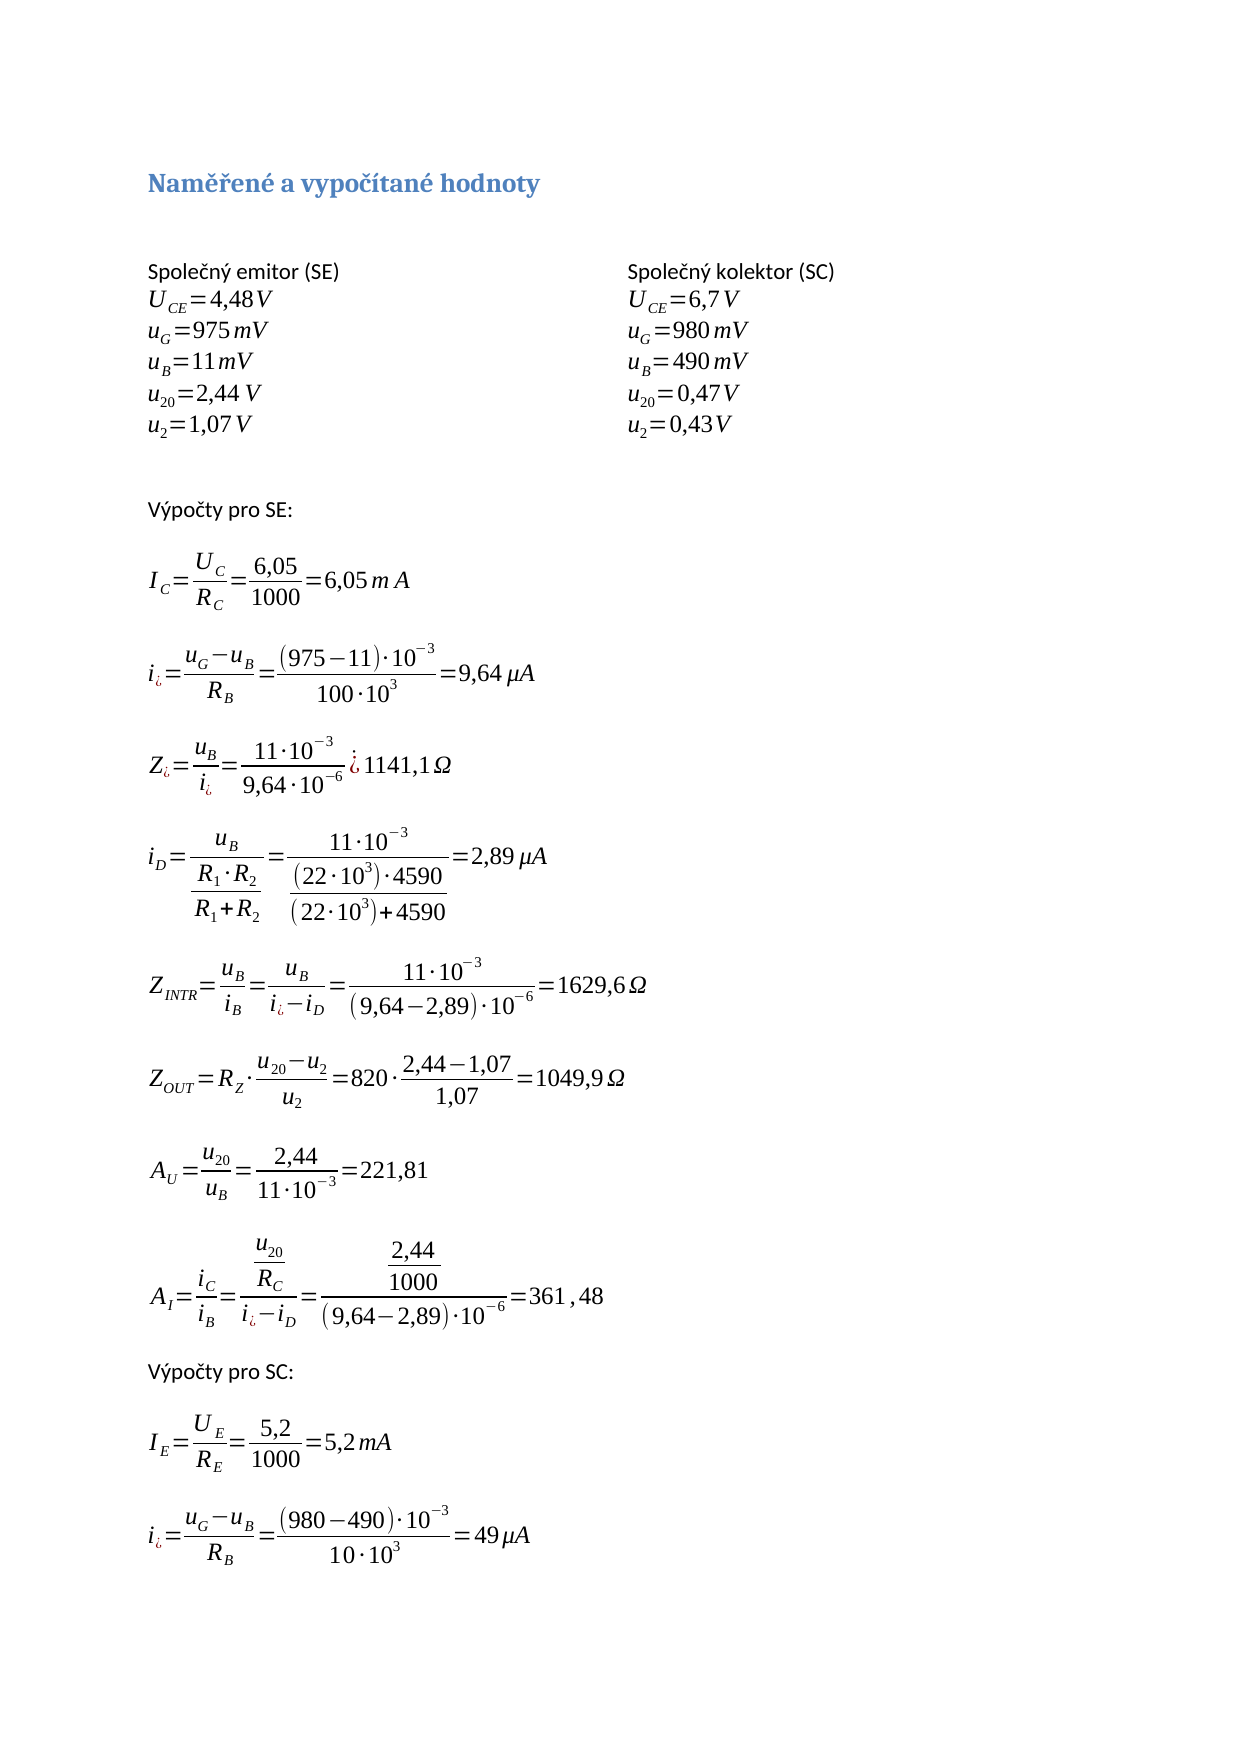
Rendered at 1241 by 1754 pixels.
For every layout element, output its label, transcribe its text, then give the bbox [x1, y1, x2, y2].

table_header Společný kolektor (SC) [616, 257, 1096, 285]
table_cell [616, 285, 1096, 317]
table_cell [616, 348, 1096, 379]
table_cell [616, 317, 1096, 348]
table_cell [616, 411, 1096, 442]
table_cell [136, 411, 616, 442]
table_cell [136, 285, 616, 317]
text Výpočty pro SC: [148, 1357, 1093, 1385]
text Výpočty pro SE: [148, 495, 1093, 523]
subtitle Naměřené a vypočítané hodnoty [148, 168, 1093, 199]
table_header Společný emitor (SE) [136, 257, 616, 285]
table_cell [616, 379, 1096, 411]
table_cell [136, 348, 616, 379]
table_cell [136, 379, 616, 411]
table_cell [136, 317, 616, 348]
